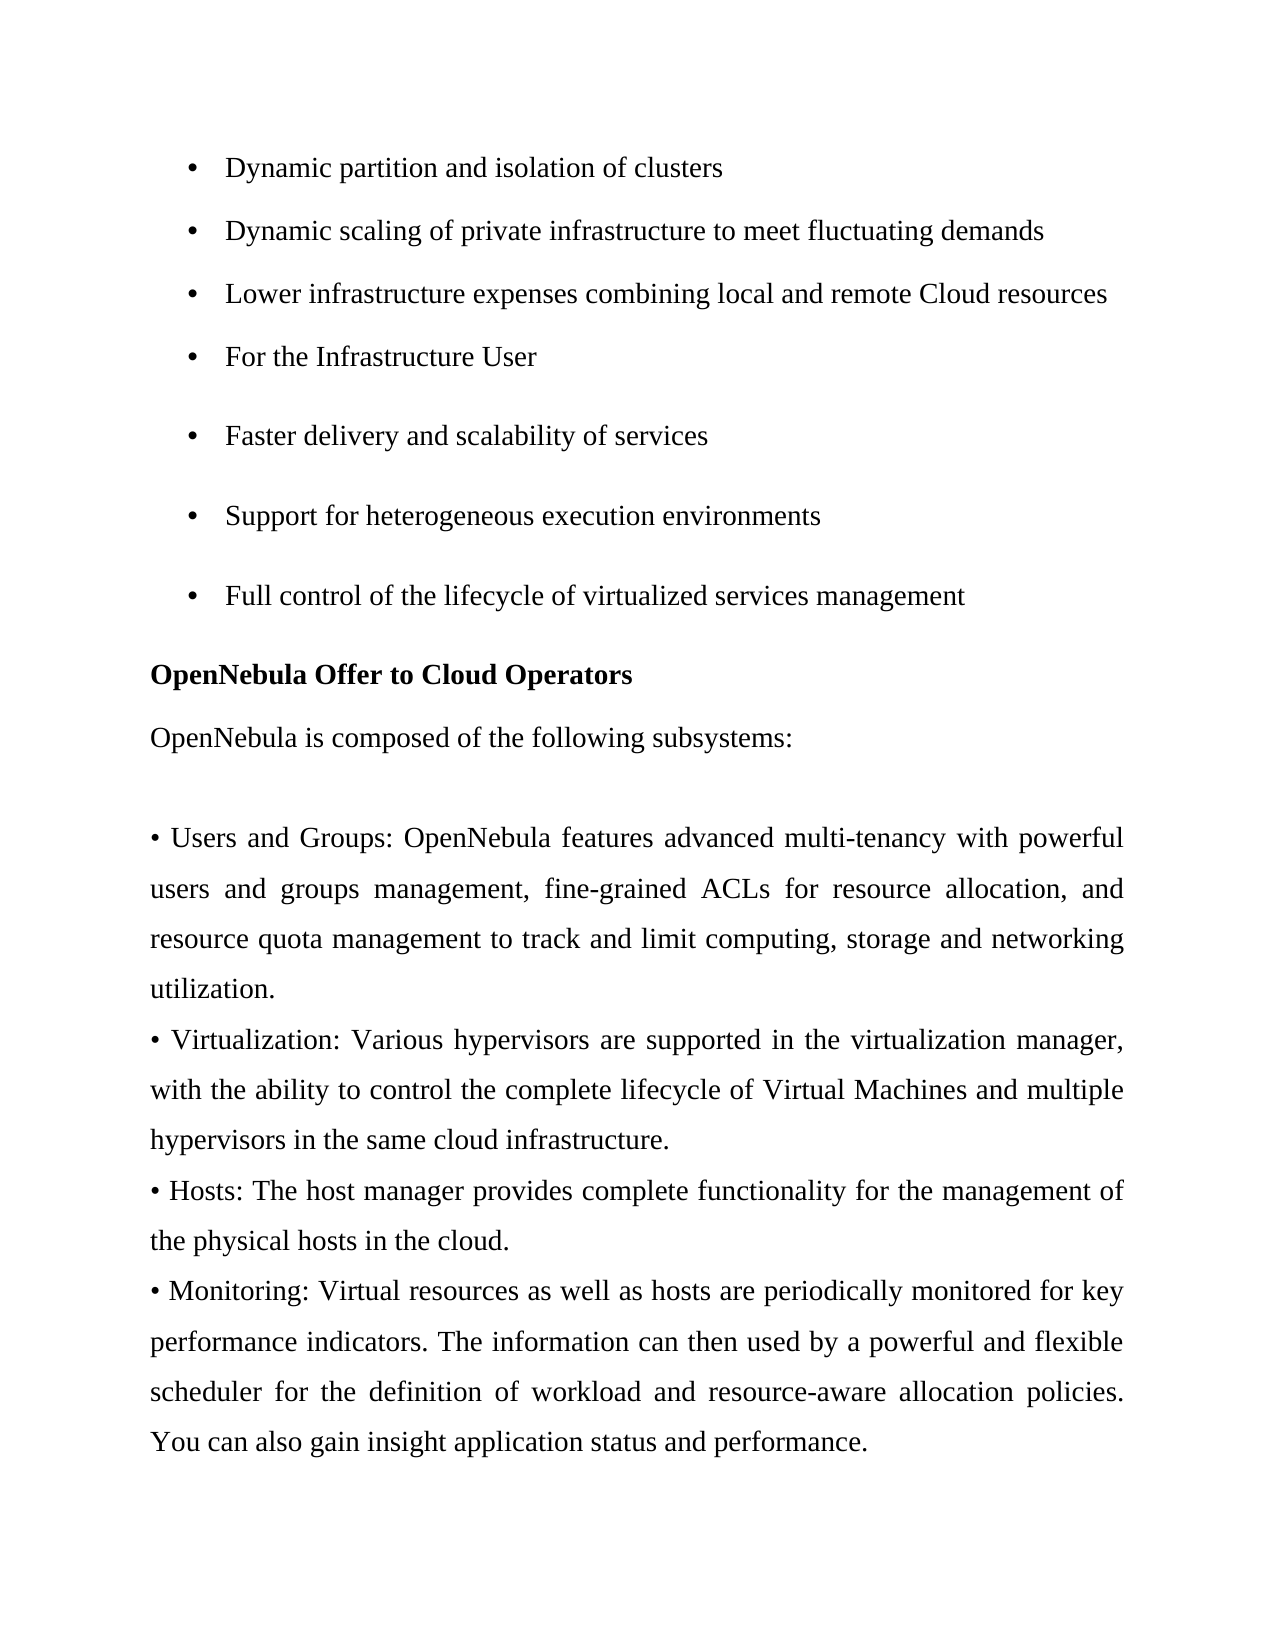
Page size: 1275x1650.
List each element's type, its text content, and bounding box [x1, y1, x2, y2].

list Lower infrastructure expenses combining local and remote Cloud resources [187, 276, 1125, 309]
list Dynamic scaling of private infrastructure to meet fluctuating demands [187, 213, 1125, 247]
text • Virtualization: Various hypervisors are supported in the virtualization manager, with the ability to control the complete lifecycle of Virtual Machines and multiple hypervisors in the same cloud infrastructure. [150, 1022, 1125, 1156]
list Support for heterogeneous execution environments [187, 498, 1125, 532]
text OpenNebula is composed of the following subsystems: [150, 720, 1125, 753]
text • Hosts: The host manager provides complete functionality for the management of the physical hosts in the cloud. [150, 1173, 1125, 1257]
list Faster delivery and scalability of services [187, 418, 1125, 452]
text • Users and Groups: OpenNebula features advanced multi-tenancy with powerful users and groups management, fine-grained ACLs for resource allocation, and resource quota management to track and limit computing, storage and networking utilization. [150, 821, 1125, 1005]
list For the Infrastructure User [187, 339, 1125, 372]
list Full control of the lifecycle of virtualized services management [187, 577, 1125, 611]
list Dynamic partition and isolation of clusters [187, 150, 1125, 184]
text • Monitoring: Virtual resources as well as hosts are periodically monitored for key performance indicators. The information can then used by a powerful and flexible scheduler for the definition of workload and resource-aware allocation policies. You can also gain insight application status and performance. [150, 1273, 1125, 1458]
text OpenNebula Offer to Cloud Operators [150, 657, 1125, 691]
